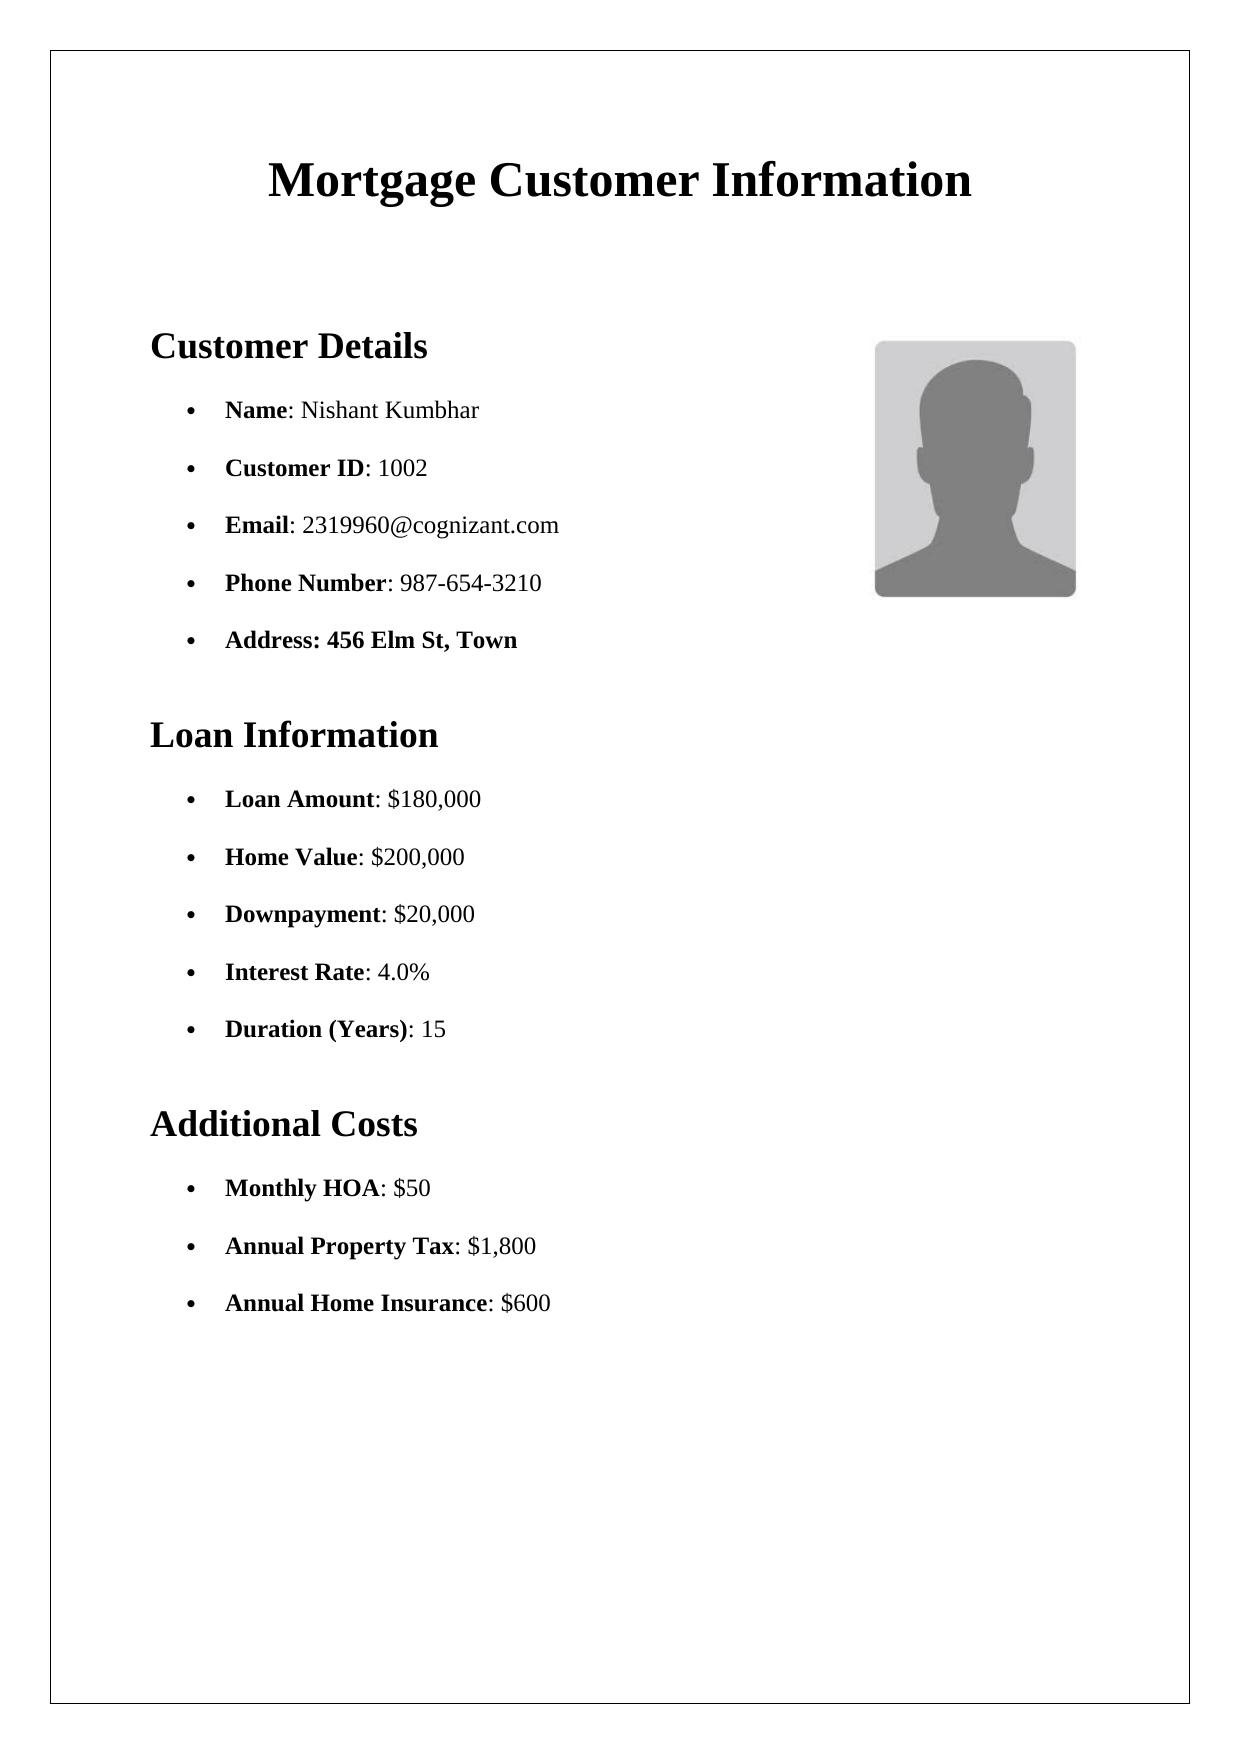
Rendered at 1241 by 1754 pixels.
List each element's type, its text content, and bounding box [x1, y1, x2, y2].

list Annual Property Tax: $1,800 [187, 1231, 1090, 1260]
list Name: Nishant Kumbhar [187, 396, 860, 424]
text Additional Costs [150, 1101, 1090, 1144]
list Customer ID: 1002 [187, 453, 860, 482]
list Email: 2319960@cognizant.com [187, 511, 860, 539]
list Duration (Years): 15 [187, 1014, 1090, 1043]
text Customer Details [150, 323, 1090, 366]
list Phone Number: 987-654-3210 [187, 568, 860, 597]
picture [860, 326, 1091, 612]
subtitle Mortgage Customer Information [150, 150, 1090, 207]
list Interest Rate: 4.0% [187, 957, 1090, 986]
list Loan Amount: $180,000 [187, 784, 1090, 813]
list Address: 456 Elm St, Town [187, 626, 1090, 654]
list Annual Home Insurance: $600 [187, 1288, 1090, 1317]
text Loan Information [150, 712, 1090, 755]
list Downpayment: $20,000 [187, 899, 1090, 928]
list Monthly HOA: $50 [187, 1173, 1090, 1202]
list Home Value: $200,000 [187, 842, 1090, 871]
